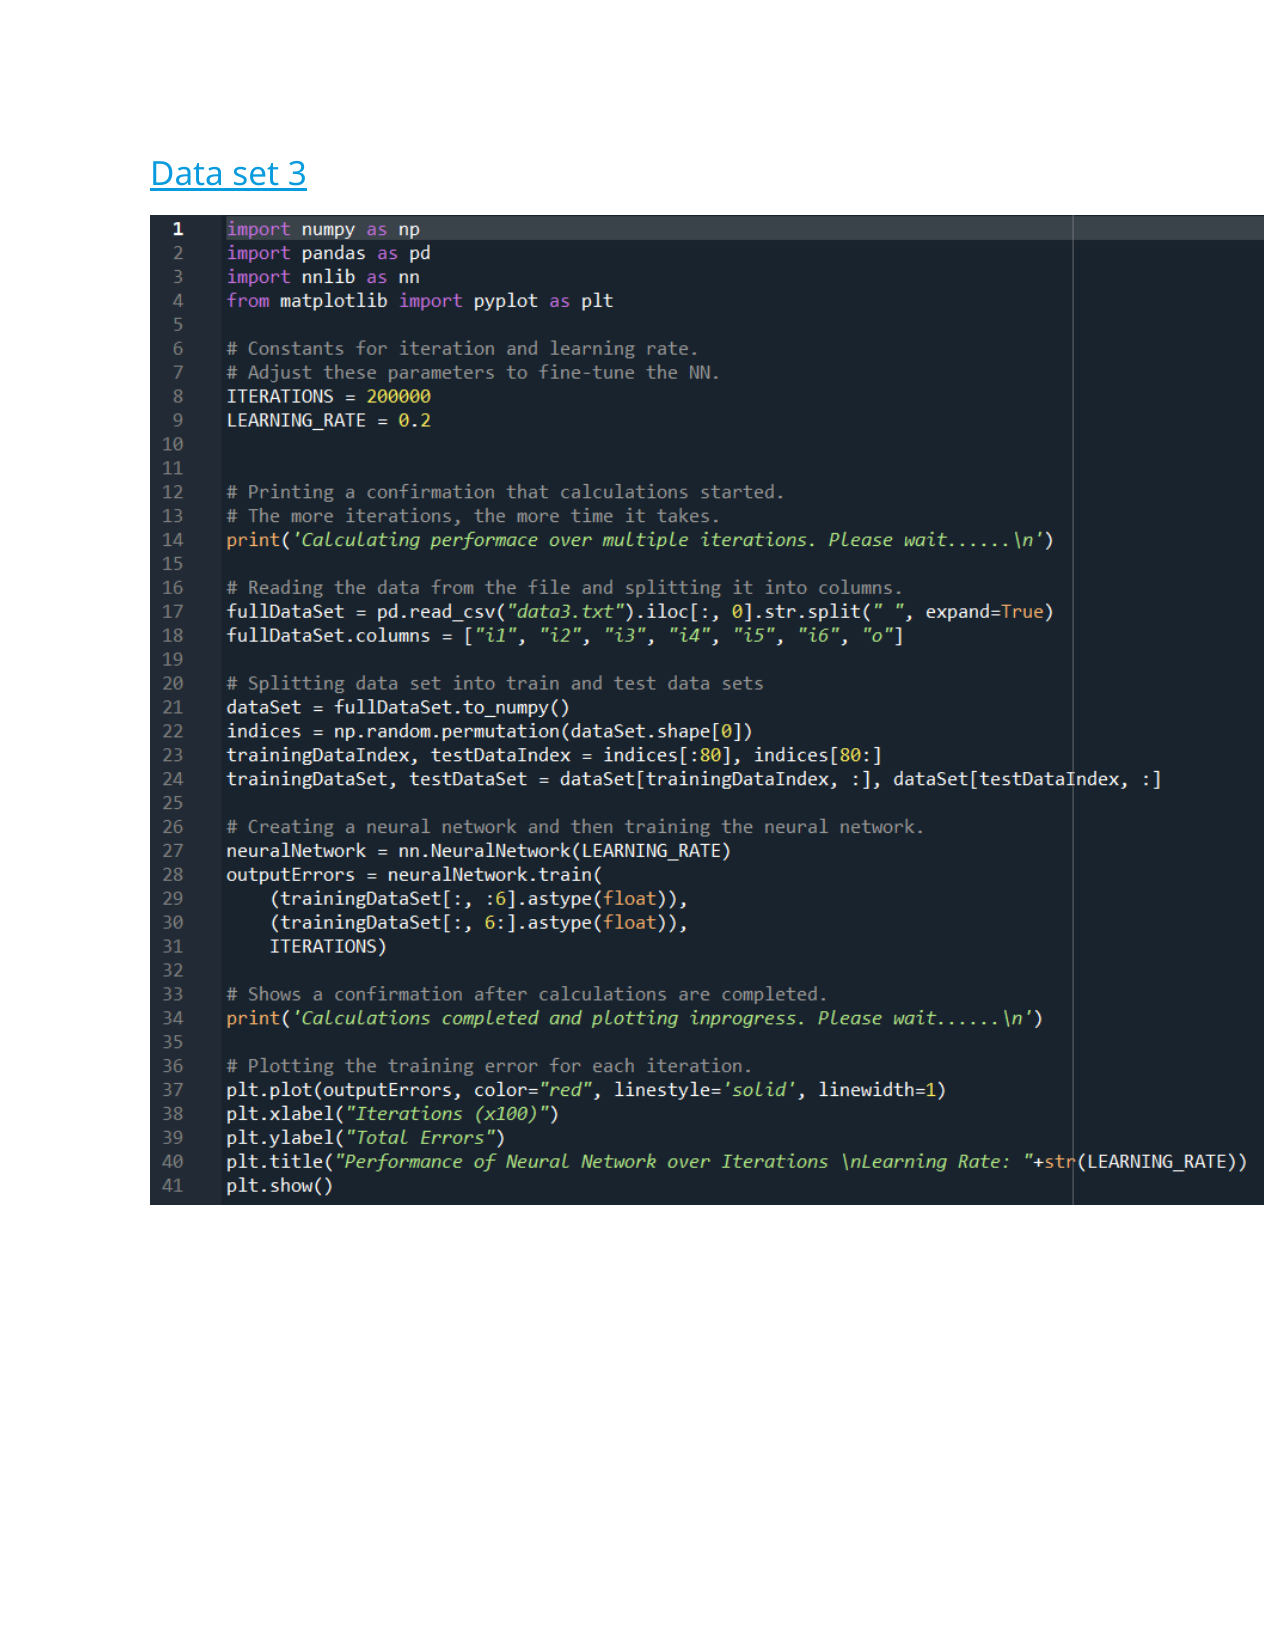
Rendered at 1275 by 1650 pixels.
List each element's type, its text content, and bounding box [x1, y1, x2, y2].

picture [150, 215, 1264, 1205]
text Data set 3 [150, 150, 1125, 195]
